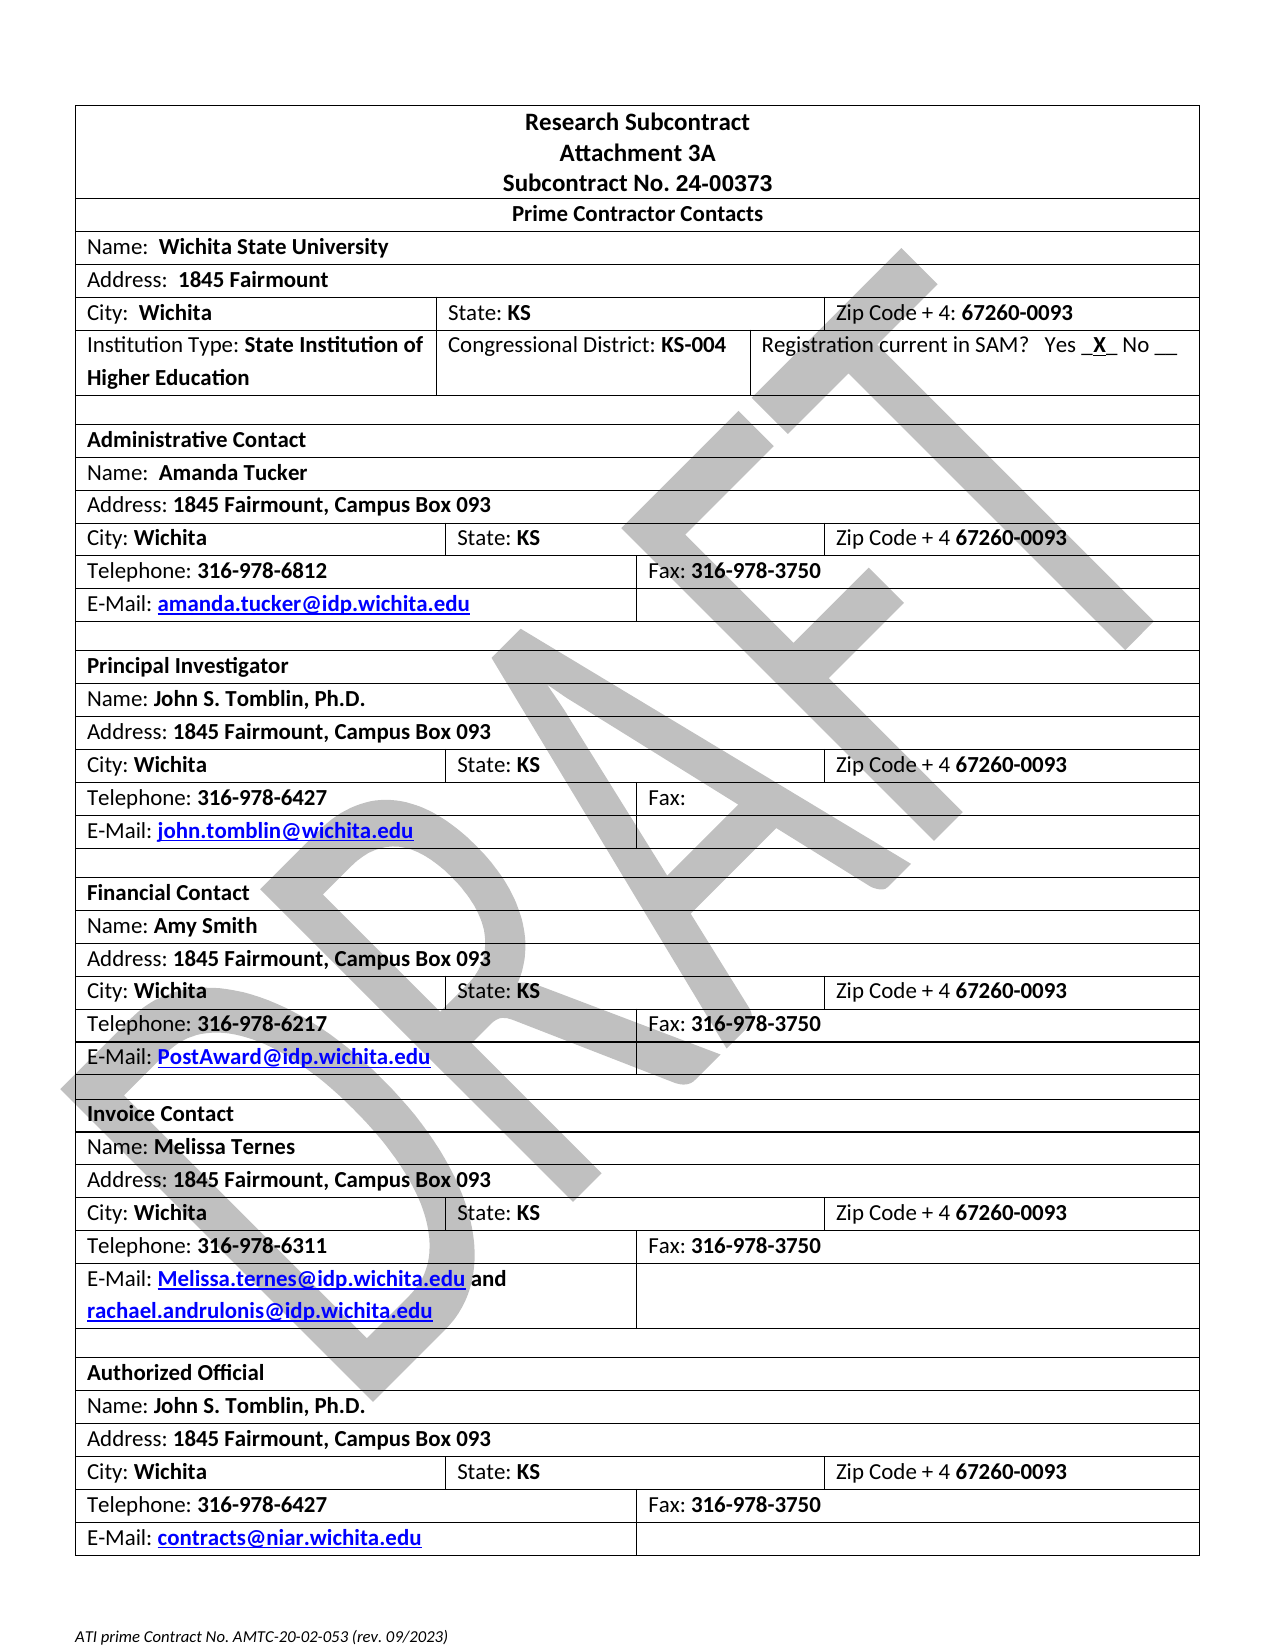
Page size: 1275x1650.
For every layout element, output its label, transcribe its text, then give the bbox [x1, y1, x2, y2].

table_cell State: KS [446, 1457, 824, 1489]
table_cell Telephone: 316-978-6427 [76, 1490, 636, 1522]
table_cell City: Wichita [76, 524, 445, 555]
table_cell Principal Investigator [76, 651, 1199, 683]
table_cell Name: Wichita State University [76, 232, 1199, 264]
table_cell Address: 1845 Fairmount, Campus Box 093 [76, 491, 1199, 522]
table_cell Address: 1845 Fairmount, Campus Box 093 [76, 717, 1199, 749]
table_cell Zip Code + 4 67260-0093 [825, 1198, 1199, 1230]
table_cell State: KS [446, 1198, 824, 1230]
table_cell [637, 816, 1199, 848]
table_cell Zip Code + 4 67260-0093 [825, 524, 1199, 555]
table_cell Address: 1845 Fairmount, Campus Box 093 [76, 944, 1199, 976]
table_cell Financial Contact [76, 878, 1199, 910]
table_cell City: Wichita [76, 298, 436, 329]
table_cell State: KS [446, 524, 824, 555]
table_cell Telephone: 316-978-6427 [76, 783, 636, 815]
table_cell City: Wichita [76, 750, 445, 782]
table_cell [637, 1523, 1199, 1555]
table_cell Name: John S. Tomblin, Ph.D. [76, 684, 1199, 716]
table_cell Name: Amanda Tucker [76, 458, 1199, 489]
table_cell Registration current in SAM? Yes _X_ No __ [751, 331, 1199, 394]
table_cell [76, 849, 1199, 877]
table_cell Fax: 316-978-3750 [637, 1010, 1199, 1041]
table_cell Telephone: 316-978-6812 [76, 556, 636, 588]
table_cell Name: Amy Smith [76, 911, 1199, 943]
table_cell Zip Code + 4: 67260-0093 [825, 298, 1199, 329]
table_cell [637, 1043, 1199, 1074]
table_cell Zip Code + 4 67260-0093 [825, 1457, 1199, 1489]
table_header Research Subcontract Attachment 3A Subcontract No. 24-00373 [76, 106, 1199, 198]
table_cell State: KS [446, 977, 824, 1008]
table_cell Fax: 316-978-3750 [637, 1490, 1199, 1522]
table_cell Prime Contractor Contacts [76, 199, 1199, 231]
table_cell Zip Code + 4 67260-0093 [825, 750, 1199, 782]
table_cell E-Mail: Melissa.ternes@idp.wichita.edu and rachael.andrulonis@idp.wichita.edu [76, 1264, 636, 1328]
table_cell [637, 589, 1199, 621]
table_cell State: KS [437, 298, 824, 329]
table_cell [76, 396, 1199, 424]
table_cell Fax: 316-978-3750 [637, 556, 1199, 588]
table_cell City: Wichita [76, 977, 445, 1008]
table_cell Authorized Official [76, 1358, 1199, 1390]
table_cell Address: 1845 Fairmount, Campus Box 093 [76, 1424, 1199, 1456]
table_cell City: Wichita [76, 1457, 445, 1489]
table_cell State: KS [446, 750, 824, 782]
table_cell Fax: [637, 783, 1199, 815]
table_cell City: Wichita [76, 1198, 445, 1230]
table_cell Institution Type: State Institution of Higher Education [76, 331, 436, 394]
table_cell Address: 1845 Fairmount, Campus Box 093 [76, 1165, 1199, 1197]
table_cell Zip Code + 4 67260-0093 [825, 977, 1199, 1008]
table_cell Address: 1845 Fairmount [76, 265, 1199, 297]
table_cell Telephone: 316-978-6217 [76, 1010, 636, 1041]
table_cell [76, 622, 1199, 650]
table_cell Invoice Contact [76, 1100, 1199, 1131]
table_cell Congressional District: KS-004 [437, 331, 750, 394]
table_cell E-Mail: amanda.tucker@idp.wichita.edu [76, 589, 636, 621]
table_cell Telephone: 316-978-6311 [76, 1231, 636, 1263]
table_cell [637, 1264, 1199, 1328]
table_cell E-Mail: PostAward@idp.wichita.edu [76, 1043, 636, 1074]
table_cell Fax: 316-978-3750 [637, 1231, 1199, 1263]
table_cell Name: John S. Tomblin, Ph.D. [76, 1391, 1199, 1423]
table_cell E-Mail: john.tomblin@wichita.edu [76, 816, 636, 848]
table_cell [76, 1075, 1199, 1098]
table_cell Administrative Contact [76, 425, 1199, 457]
table_cell E-Mail: contracts@niar.wichita.edu [76, 1523, 636, 1555]
table_cell [76, 1329, 1199, 1357]
table_cell Name: Melissa Ternes [76, 1133, 1199, 1164]
